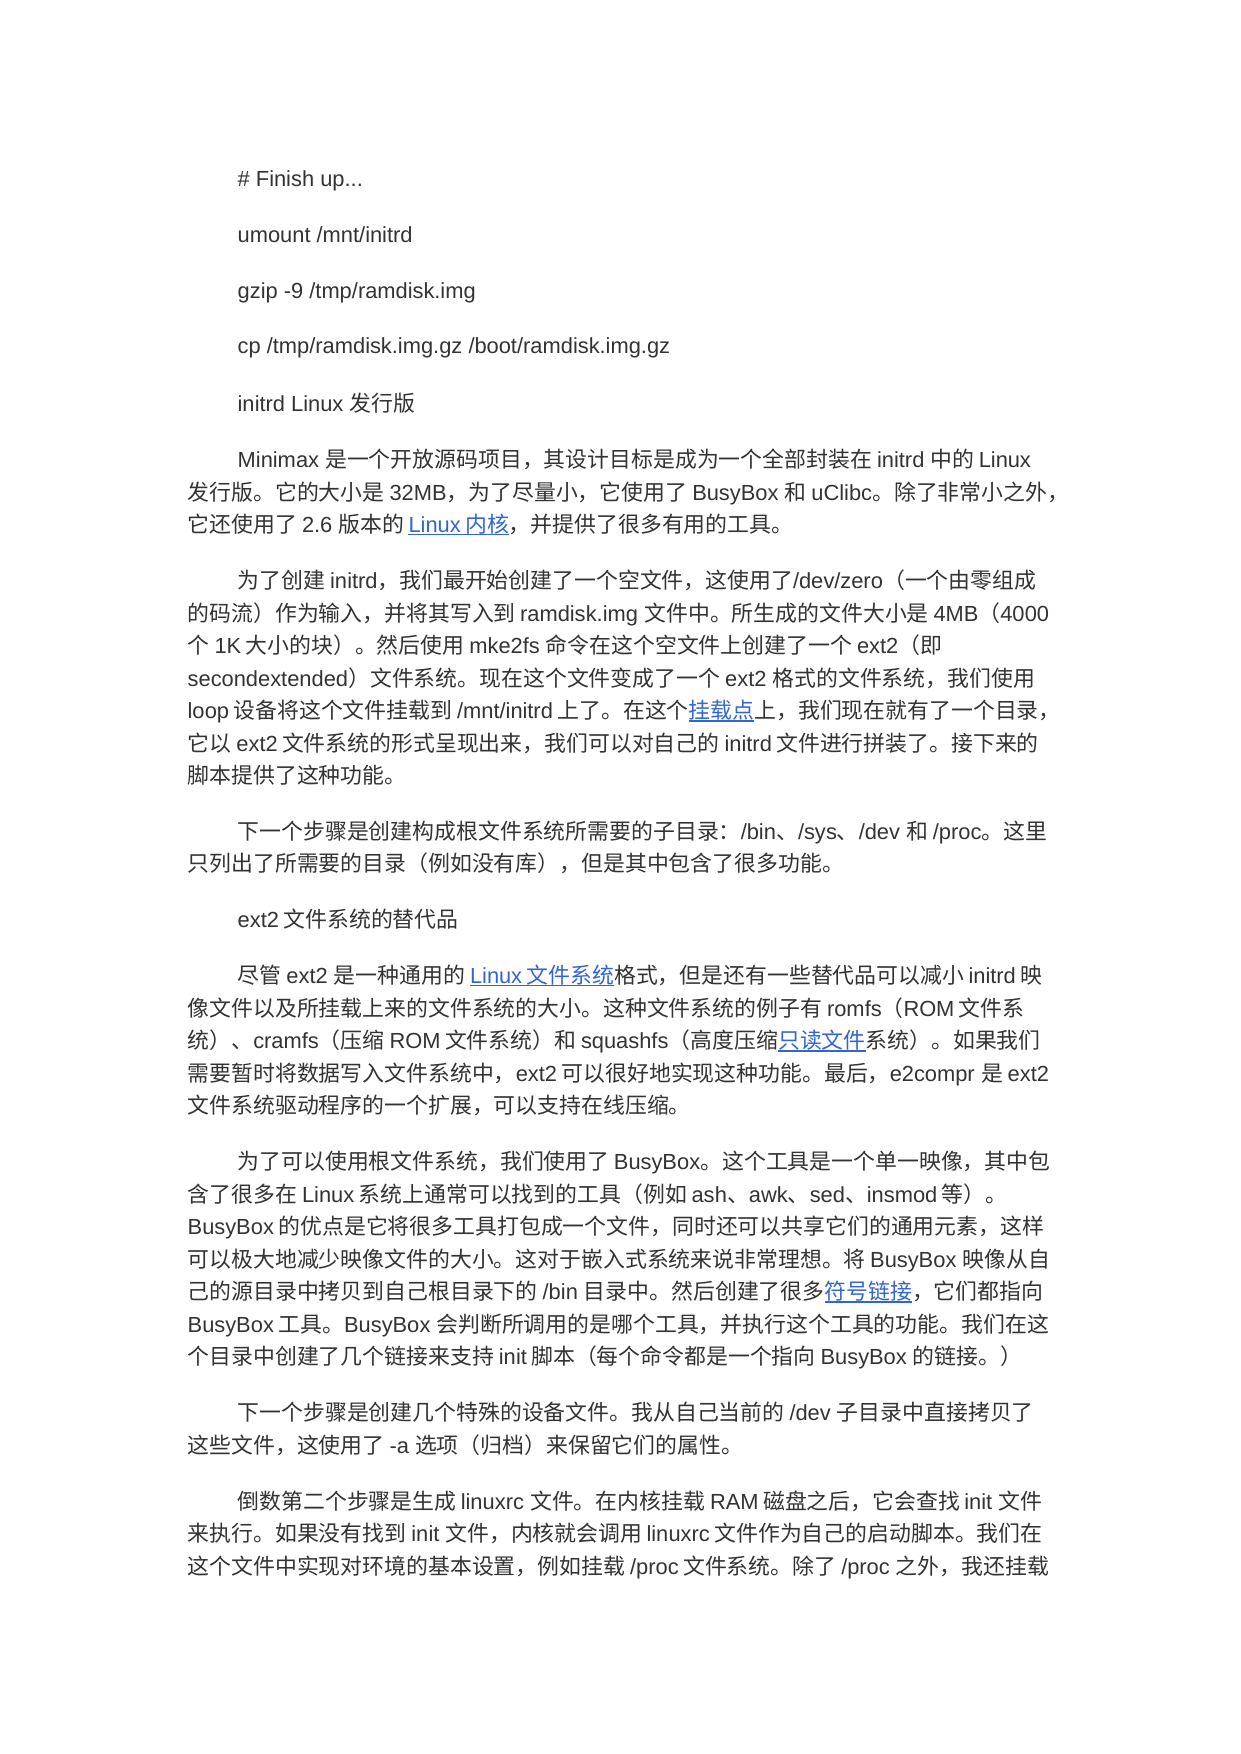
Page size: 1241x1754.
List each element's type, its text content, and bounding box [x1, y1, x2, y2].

text ext2文件系统的替代品 [187, 902, 1053, 934]
text cp /tmp/ramdisk.img.gz /boot/ramdisk.img.gz [187, 330, 1053, 362]
text 为了创建 initrd，我们最开始创建了一个空文件，这使用了/dev/zero（一个由零组成的码流）作为输入，并将其写入到ramdisk.img 文件中。所生成的文件大小是 4MB（4000 个 1K大小的块）。然后使用 mke2fs 命令在这个空文件上创建了一个 ext2（即 secondextended）文件系统。现在这个文件变成了一个 ext2 格式的文件系统，我们使用loop设备将这个文件挂载到 /mnt/initrd上了。在这个挂载点上，我们现在就有了一个目录，它以 ext2文件系统的形式呈现出来，我们可以对自己的 initrd文件进行拼装了。接下来的脚本提供了这种功能。 [187, 563, 1053, 790]
text initrd Linux 发行版 [187, 386, 1053, 418]
text 下一个步骤是创建构成根文件系统所需要的子目录：/bin、/sys、/dev 和 /proc。这里只列出了所需要的目录（例如没有库），但是其中包含了很多功能。 [187, 813, 1053, 878]
text gzip -9 /tmp/ramdisk.img [187, 274, 1053, 306]
text 下一个步骤是创建几个特殊的设备文件。我从自己当前的 /dev 子目录中直接拷贝了这些文件，这使用了 -a 选项（归档）来保留它们的属性。 [187, 1395, 1053, 1460]
text 为了可以使用根文件系统，我们使用了BusyBox。这个工具是一个单一映像，其中包含了很多在 Linux系统上通常可以找到的工具（例如 ash、awk、sed、insmod等）。BusyBox的优点是它将很多工具打包成一个文件，同时还可以共享它们的通用元素，这样可以极大地减少映像文件的大小。这对于嵌入式系统来说非常理想。将BusyBox 映像从自己的源目录中拷贝到自己根目录下的 /bin 目录中。然后创建了很多符号链接，它们都指向 BusyBox工具。BusyBox 会判断所调用的是哪个工具，并执行这个工具的功能。我们在这个目录中创建了几个链接来支持 init脚本（每个命令都是一个指向 BusyBox 的链接。） [187, 1144, 1053, 1371]
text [187, 1483, 1053, 1581]
text Minimax 是一个开放源码项目，其设计目标是成为一个全部封装在 initrd 中的Linux 发行版。它的大小是 32MB，为了尽量小，它使用了 BusyBox 和 uClibc。除了非常小之外，它还使用了 2.6 版本的Linux内核，并提供了很多有用的工具。 [187, 442, 1053, 539]
text 尽管 ext2 是一种通用的 Linux文件系统格式，但是还有一些替代品可以减小initrd映像文件以及所挂载上来的文件系统的大小。这种文件系统的例子有 romfs（ROM文件系统）、cramfs（压缩 ROM文件系统）和 squashfs（高度压缩只读文件系统）。如果我们需要暂时将数据写入文件系统中，ext2可以很好地实现这种功能。最后，e2compr 是 ext2文件系统驱动程序的一个扩展，可以支持在线压缩。 [187, 958, 1053, 1120]
text umount /mnt/initrd [187, 218, 1053, 250]
text # Finish up... [187, 162, 1053, 194]
